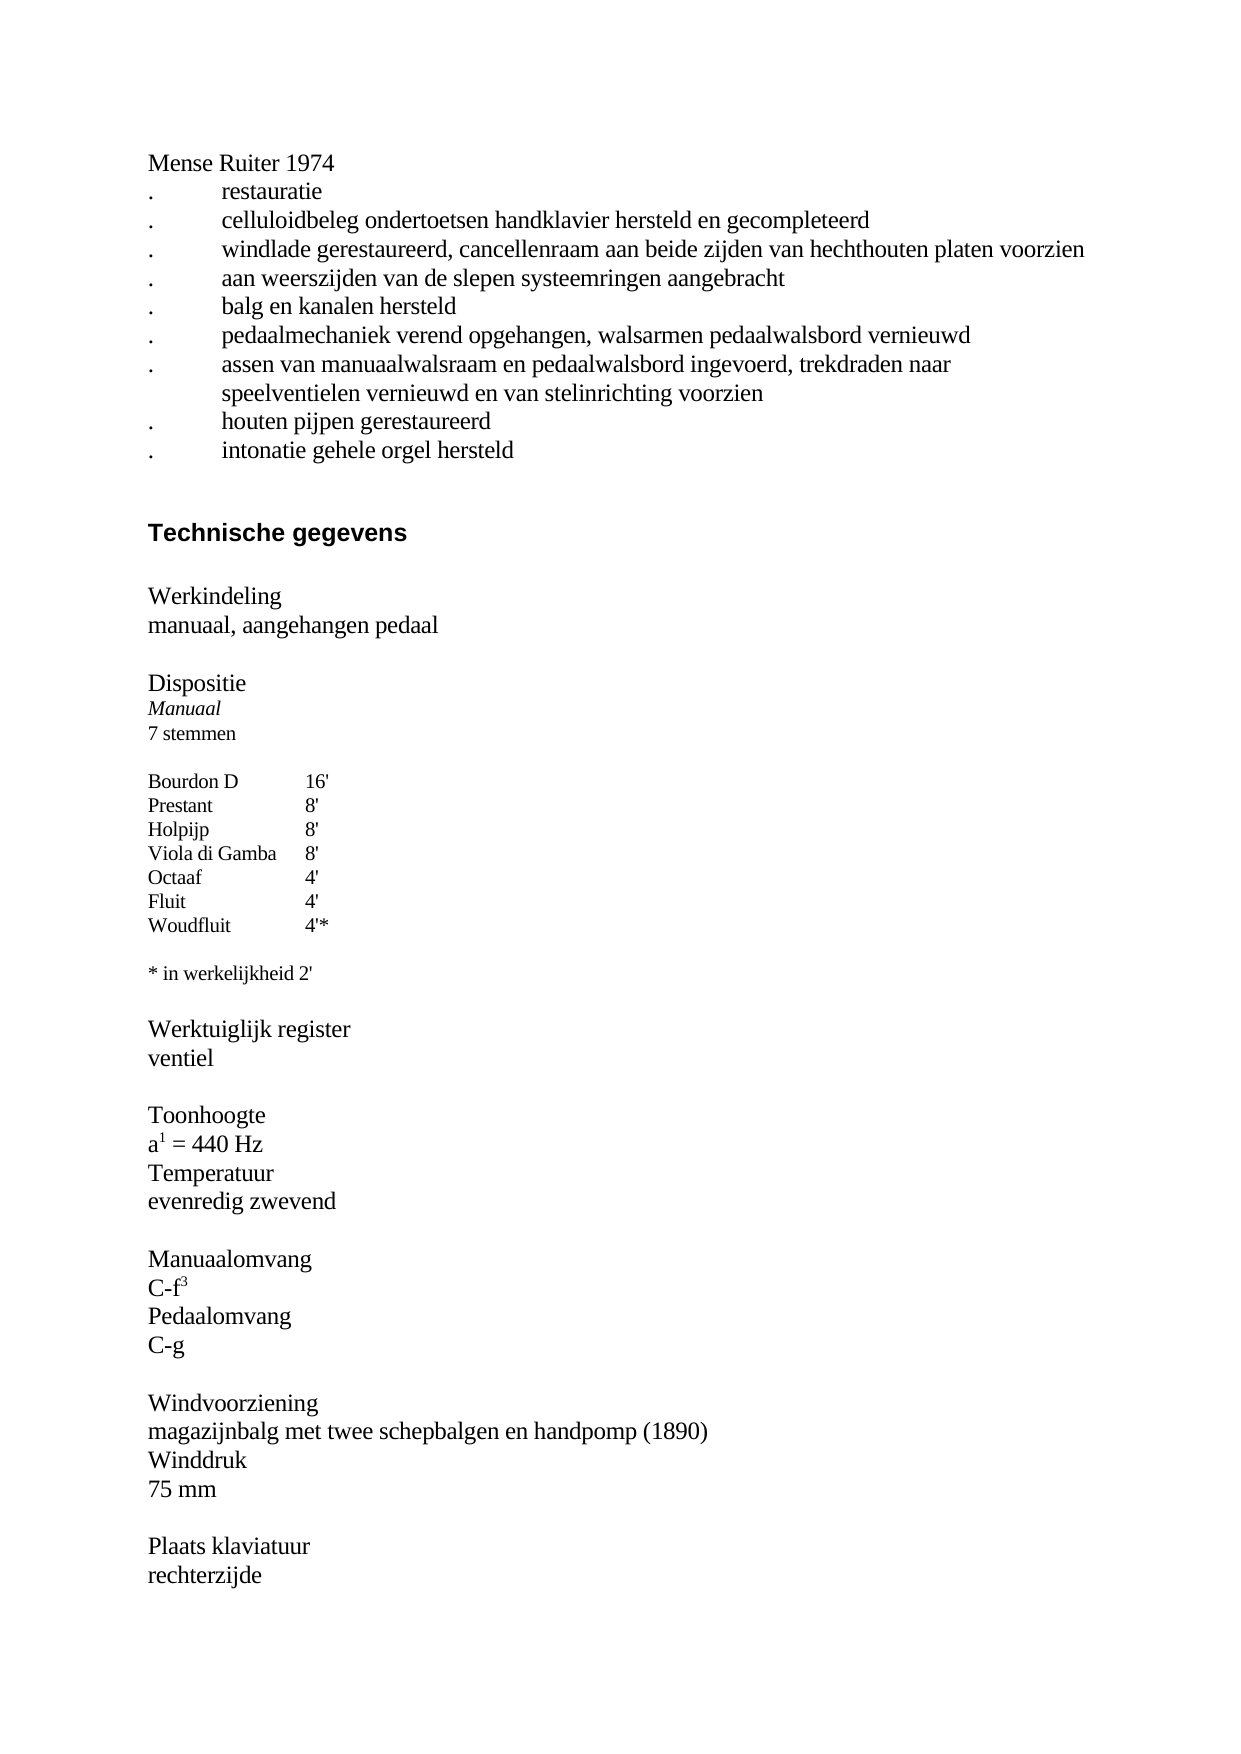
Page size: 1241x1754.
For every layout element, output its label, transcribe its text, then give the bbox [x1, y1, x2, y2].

text . pedaalmechaniek verend opgehangen, walsarmen pedaalwalsbord vernieuwd [148, 320, 1093, 349]
text . houten pijpen gerestaureerd [148, 406, 1093, 435]
text Werktuiglijk register [148, 1014, 1093, 1043]
text rechterzijde [148, 1560, 1093, 1589]
text magazijnbalg met twee schepbalgen en handpomp (1890) [148, 1416, 1093, 1445]
text Pedaalomvang [148, 1301, 1093, 1330]
text Temperatuur [148, 1158, 1093, 1186]
text Plaats klaviatuur [148, 1531, 1093, 1560]
text C-g [148, 1330, 1093, 1359]
table_header 16' 8' 8' 8' 4' 4' 4'* [298, 696, 354, 937]
text Werkindeling [148, 581, 1093, 610]
text evenredig zwevend [148, 1186, 1093, 1215]
text a1 = 440 Hz [148, 1129, 1093, 1158]
list assen van manuaalwalsraam en pedaalwalsbord ingevoerd, trekdraden naar speelventielen vernieuwd en van stelinrichting voorzien [148, 349, 1093, 406]
text Mense Ruiter 1974 [148, 148, 1093, 176]
text Winddruk [148, 1445, 1093, 1474]
subtitle Technische gegevens [148, 518, 1093, 546]
text C-f3 [148, 1273, 1093, 1301]
text . intonatie gehele orgel hersteld [148, 435, 1093, 464]
text Toonhoogte [148, 1100, 1093, 1129]
text Dispositie [148, 668, 1093, 696]
text . balg en kanalen hersteld [148, 291, 1093, 320]
text . celluloidbeleg ondertoetsen handklavier hersteld en gecompleteerd [148, 205, 1093, 234]
table_header Manuaal 7 stemmen Bourdon D Prestant Holpijp Viola di Gamba Octaaf Fluit Woudfluit [140, 696, 298, 937]
text * in werkelijkheid 2' [148, 961, 1093, 985]
text . restauratie [148, 176, 1093, 205]
text Windvoorziening [148, 1388, 1093, 1416]
text ventiel [148, 1043, 1093, 1071]
text Manuaalomvang [148, 1244, 1093, 1273]
text 75 mm [148, 1474, 1093, 1503]
text . windlade gerestaureerd, cancellenraam aan beide zijden van hechthouten platen voorzien [148, 234, 1093, 263]
text manuaal, aangehangen pedaal [148, 610, 1093, 639]
text . aan weerszijden van de slepen systeemringen aangebracht [148, 263, 1093, 291]
